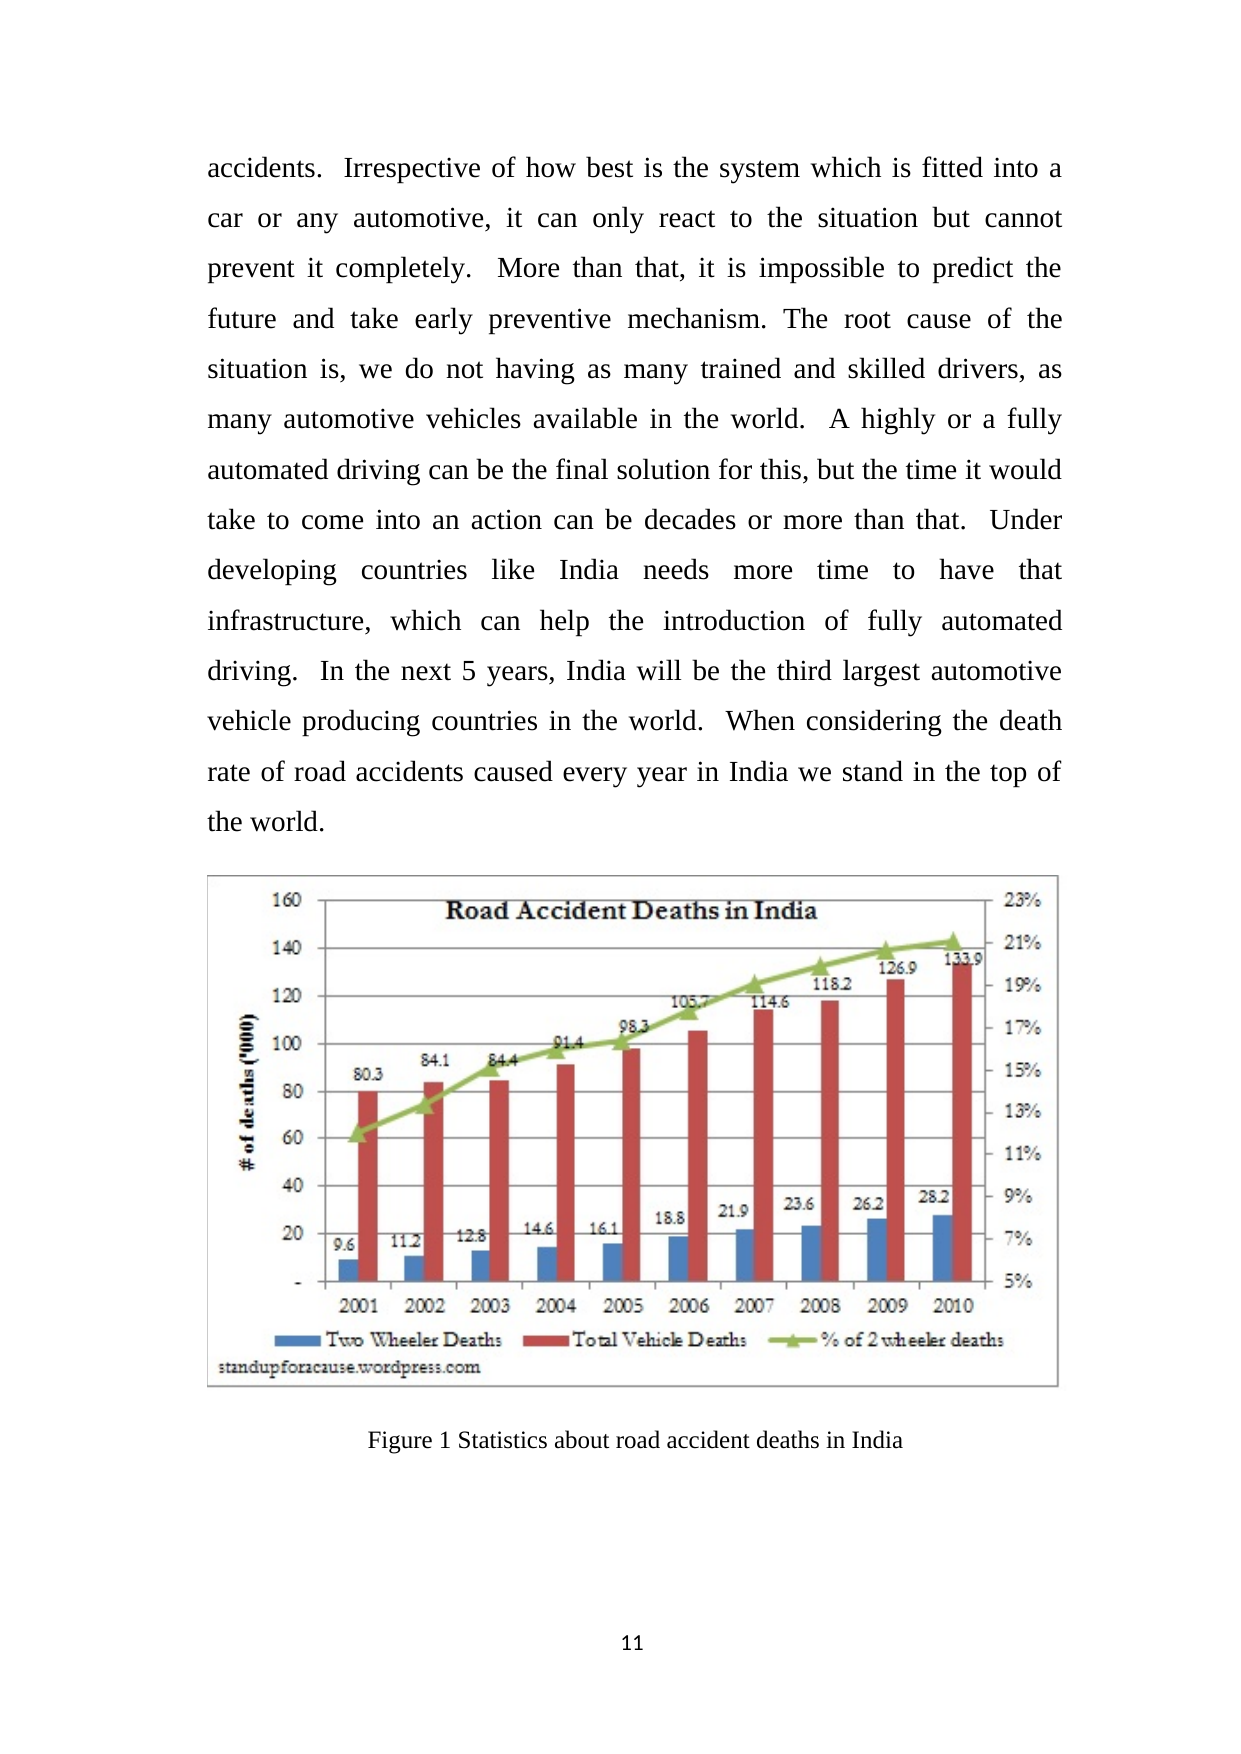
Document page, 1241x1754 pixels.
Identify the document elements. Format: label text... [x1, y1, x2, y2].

picture [207, 875, 1068, 1391]
table_header [196, 875, 1074, 1425]
table_cell Figure 1 Statistics about road accident deaths in India [196, 1425, 1074, 1474]
